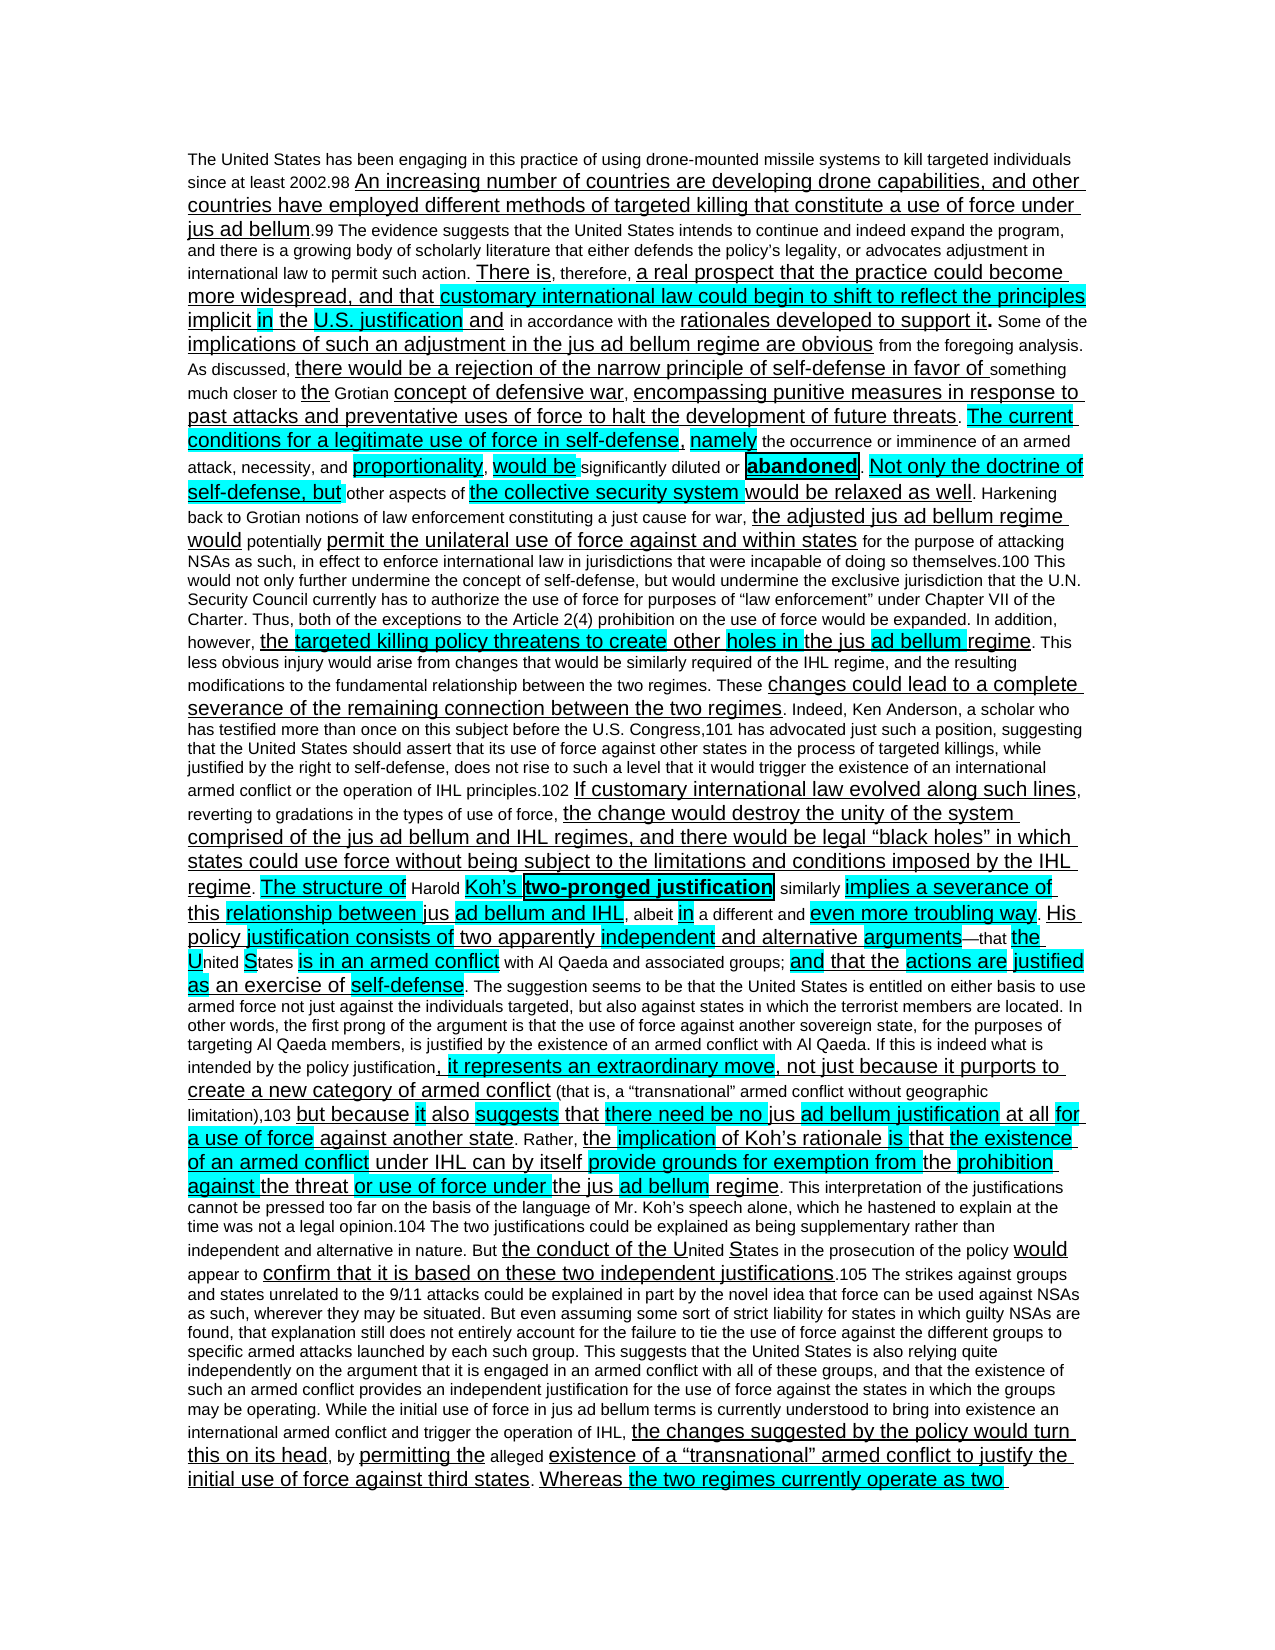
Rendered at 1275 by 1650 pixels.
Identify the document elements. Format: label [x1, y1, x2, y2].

text [187, 150, 1087, 1490]
